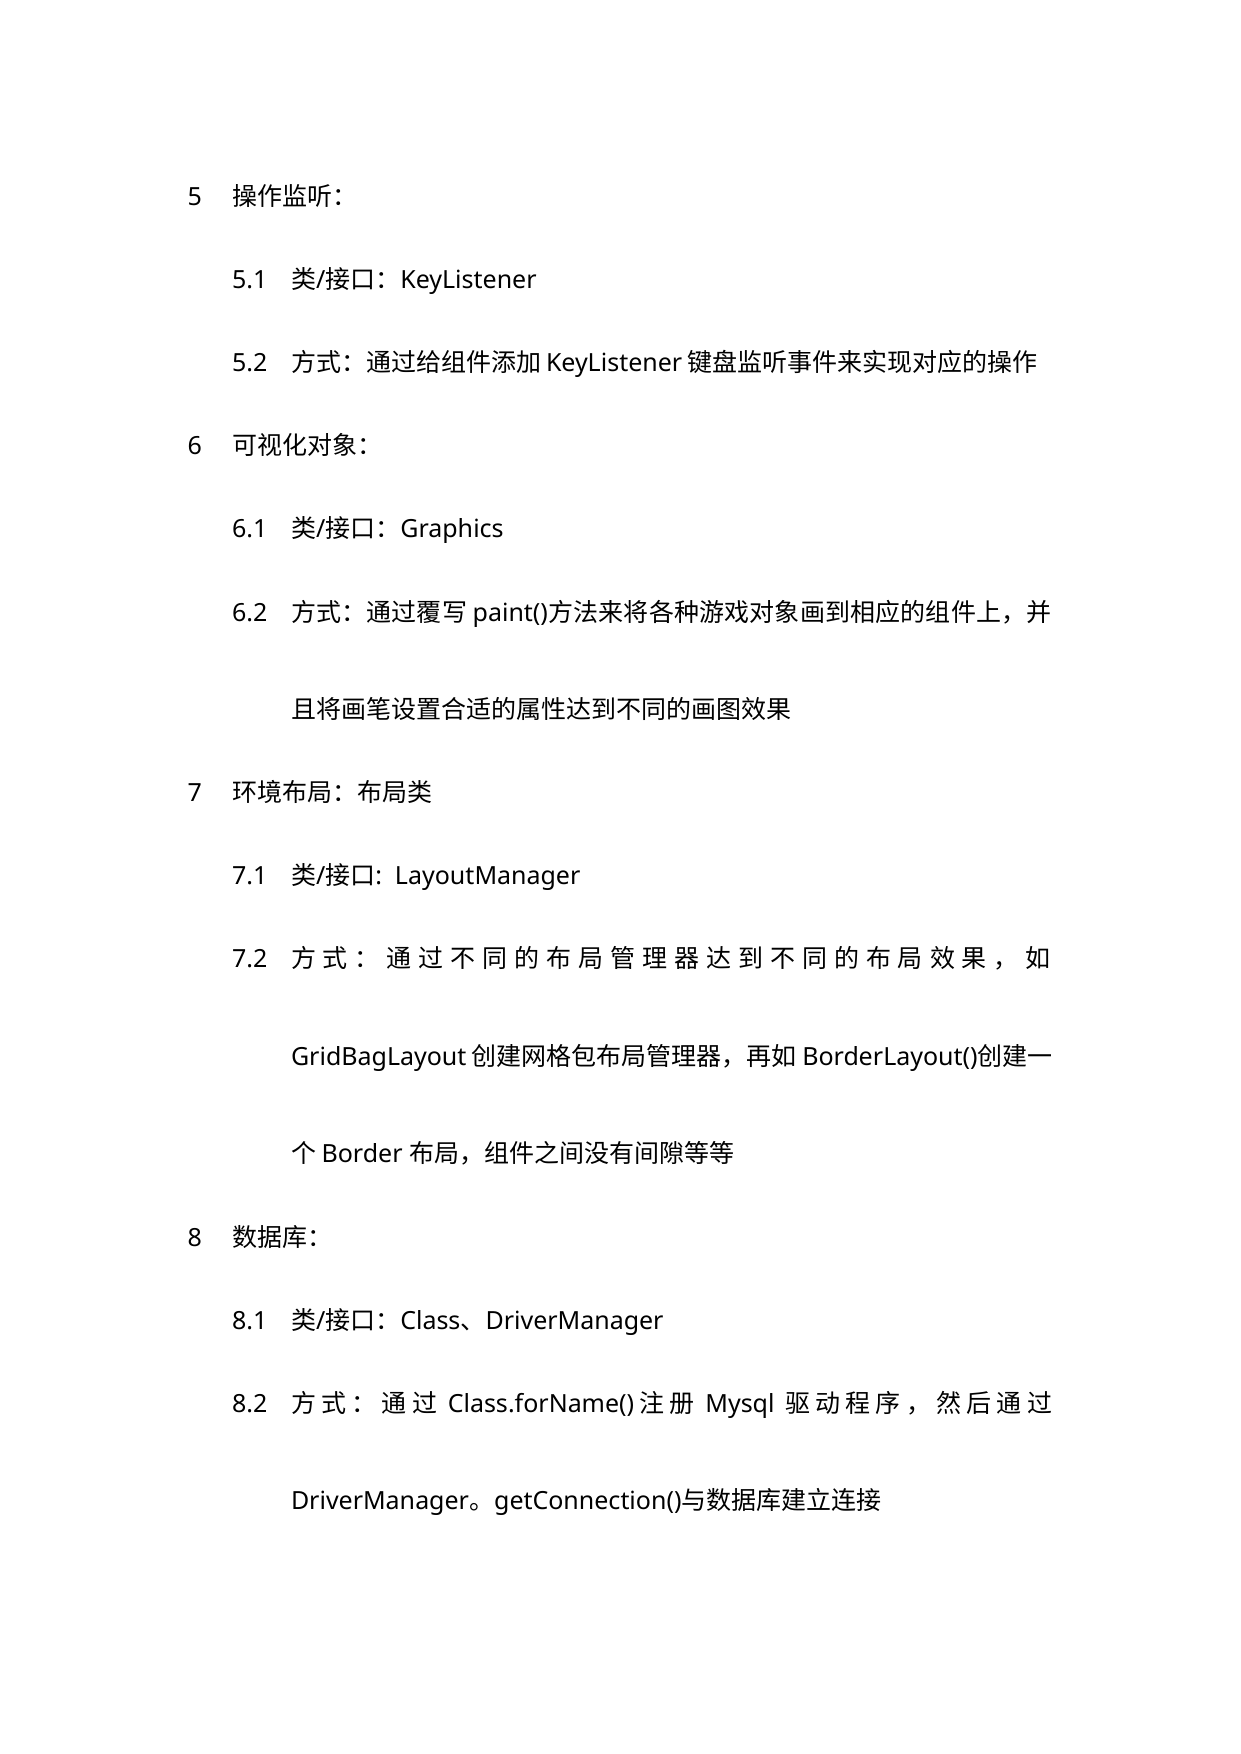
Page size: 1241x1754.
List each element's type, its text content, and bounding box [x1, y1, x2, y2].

list 类/接口：Class、DriverManager [232, 1286, 1053, 1351]
list 类/接口：Graphics [232, 494, 1053, 559]
list 环境布局：布局类 [187, 758, 1053, 823]
list 方式：通过Class.forName()注册Mysql驱动程序，然后通过DriverManager。getConnection()与数据库建立连接 [232, 1369, 1053, 1531]
list 方式：通过给组件添加KeyListener键盘监听事件来实现对应的操作 [232, 328, 1053, 393]
list 数据库： [187, 1203, 1053, 1268]
list 可视化对象： [187, 411, 1053, 476]
list 类/接口：KeyListener [232, 245, 1053, 310]
list 类/接口: LayoutManager [232, 841, 1053, 906]
list 方式：通过不同的布局管理器达到不同的布局效果，如GridBagLayout创建网格包布局管理器，再如BorderLayout()创建一个 Border 布局，组件之间没有间隙等等 [232, 924, 1053, 1184]
list 方式：通过覆写paint()方法来将各种游戏对象画到相应的组件上，并且将画笔设置合适的属性达到不同的画图效果 [232, 578, 1053, 740]
list 操作监听： [187, 162, 1053, 227]
